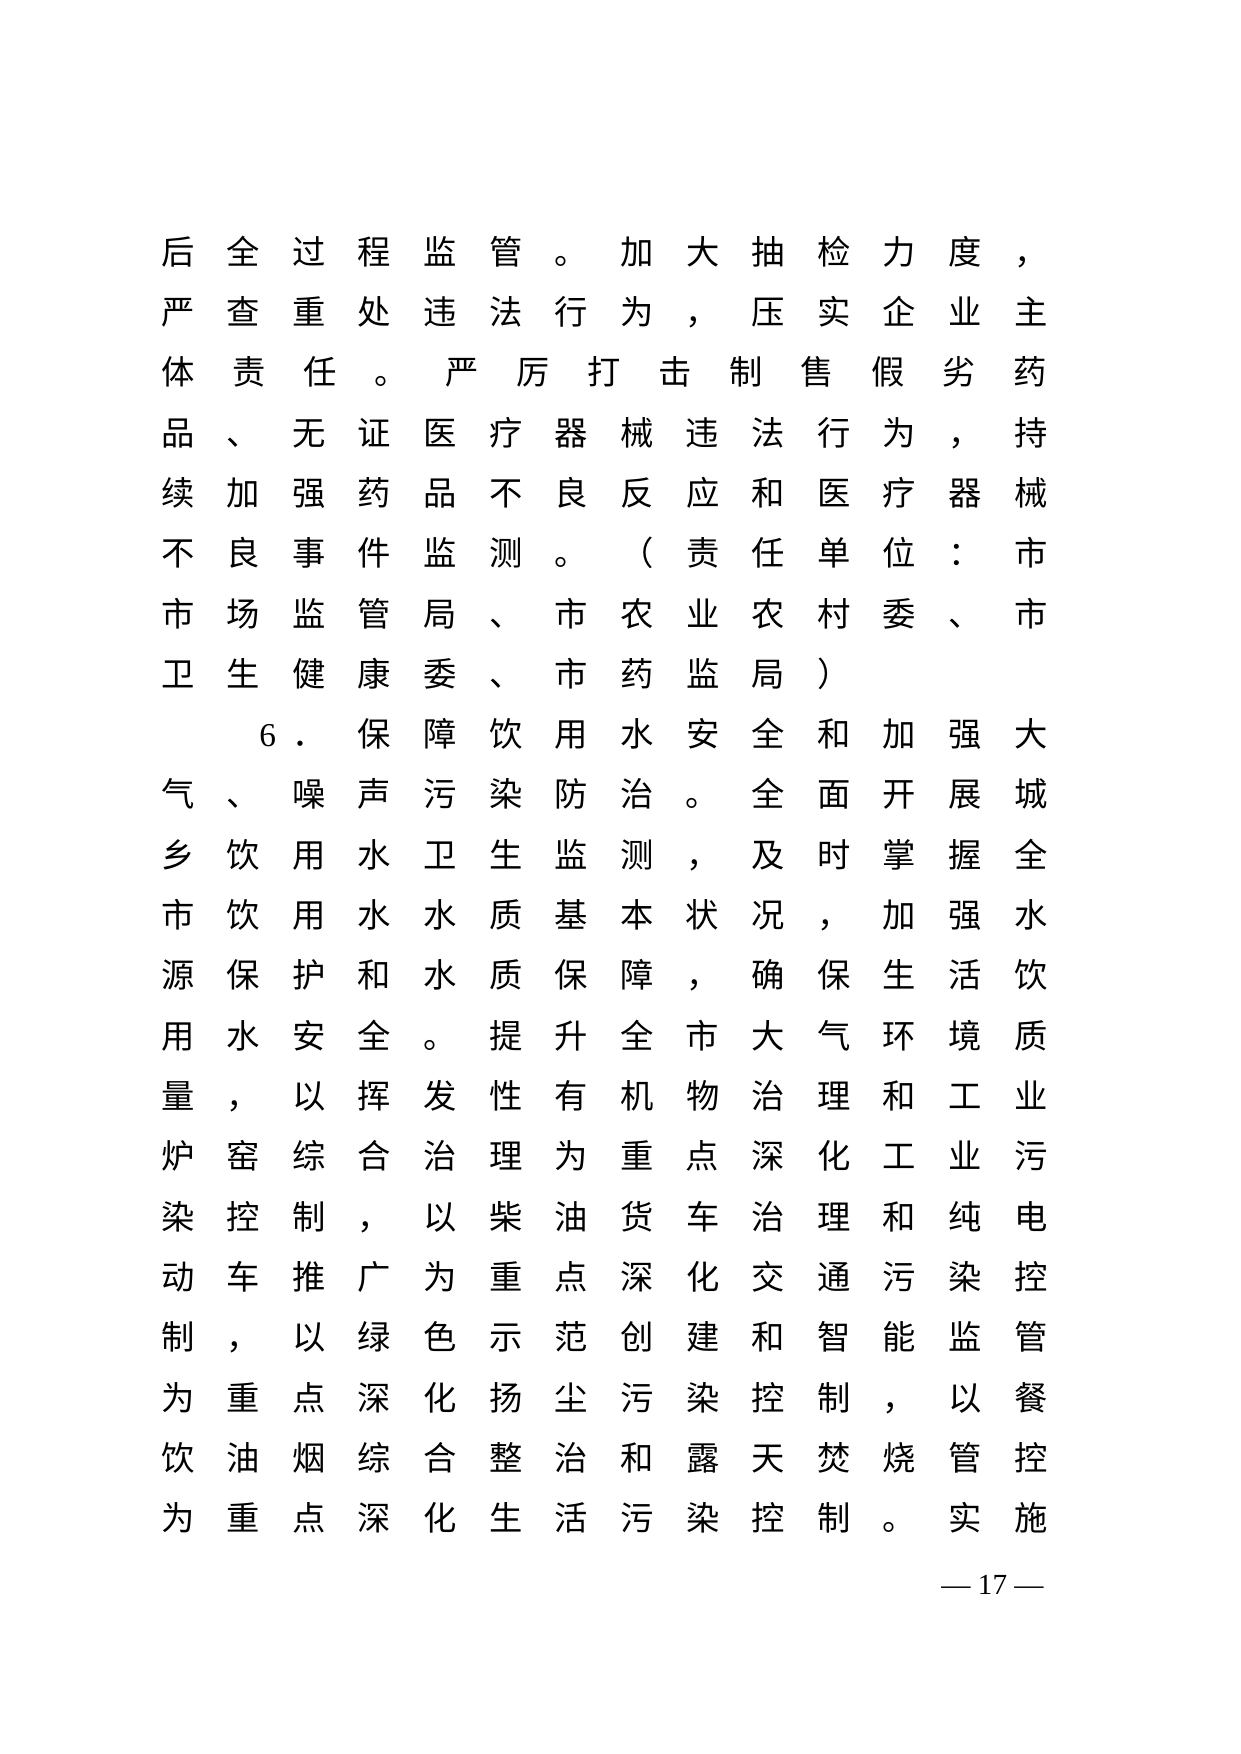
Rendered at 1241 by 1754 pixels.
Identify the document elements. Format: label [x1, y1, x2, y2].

text [161, 219, 1079, 702]
text [161, 702, 1079, 1546]
